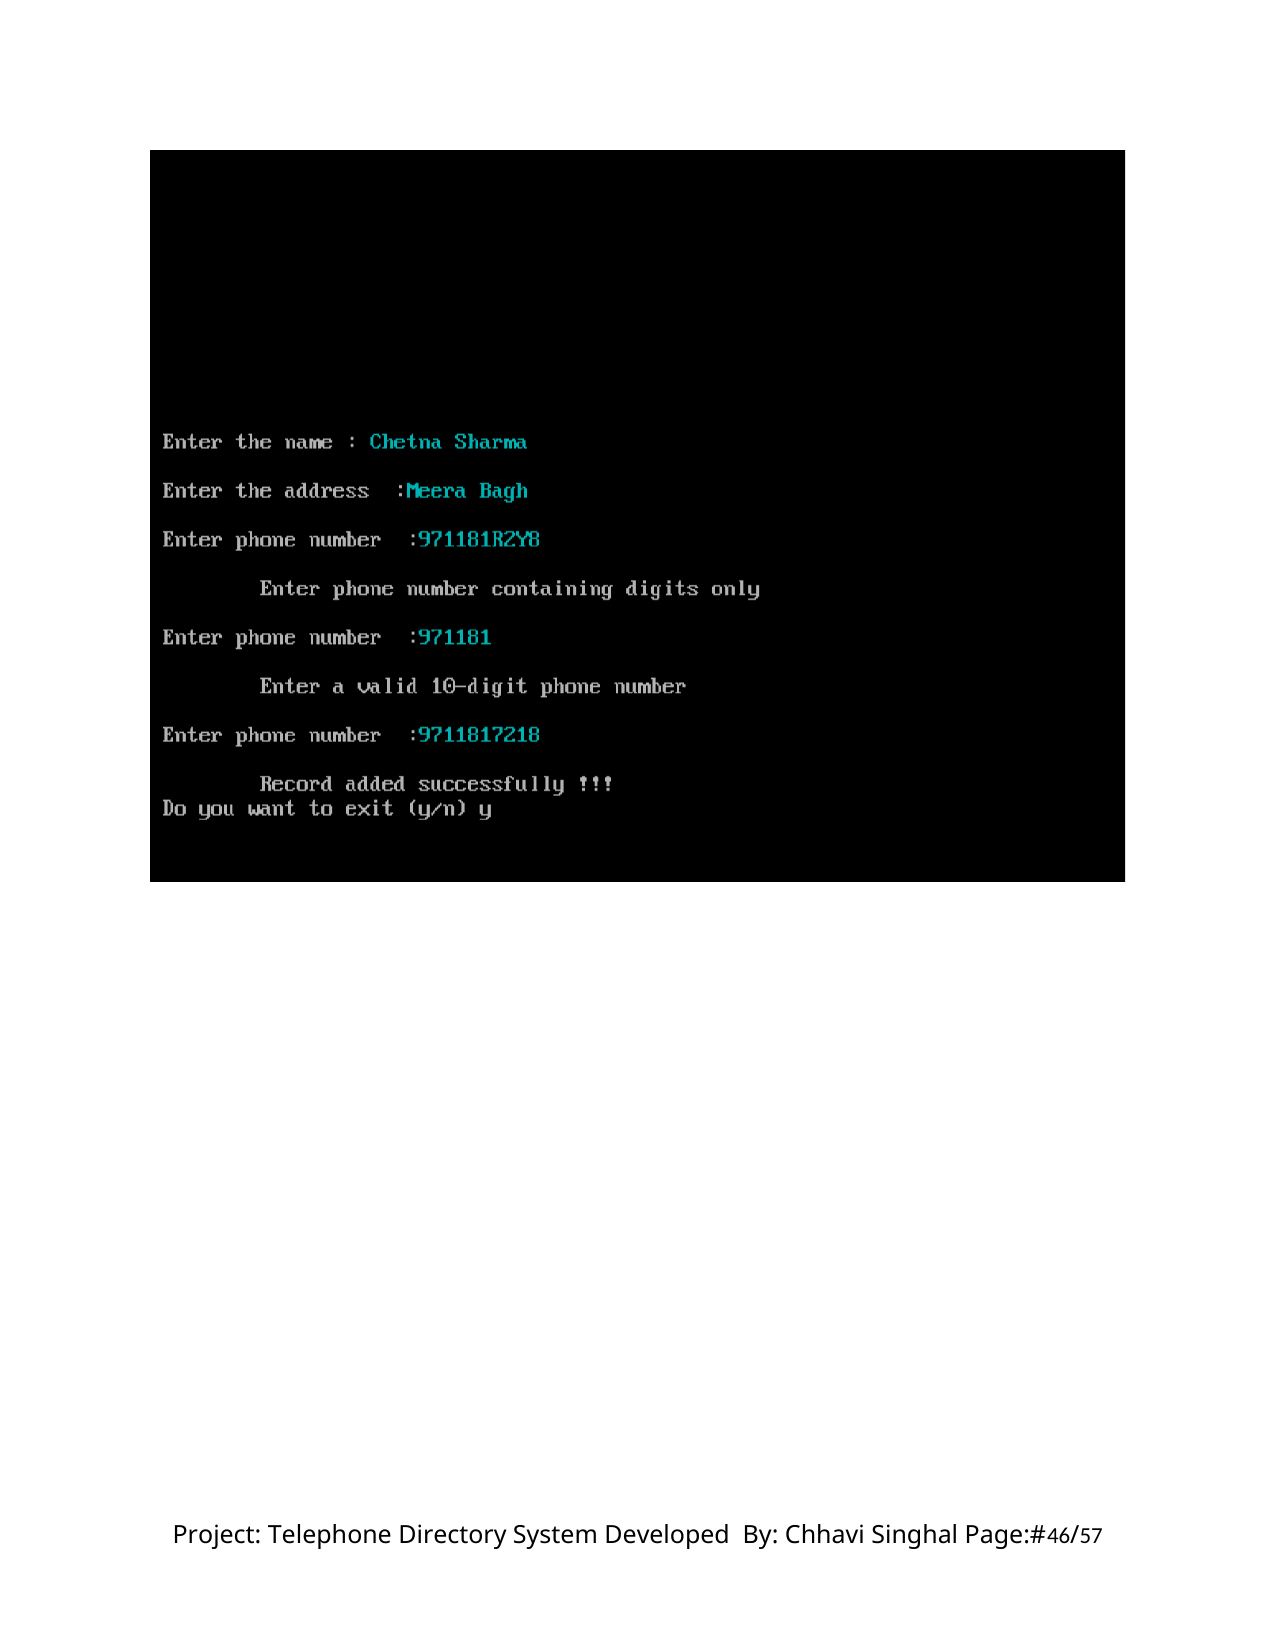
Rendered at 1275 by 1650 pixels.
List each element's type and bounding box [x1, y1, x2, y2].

picture [150, 150, 1125, 882]
